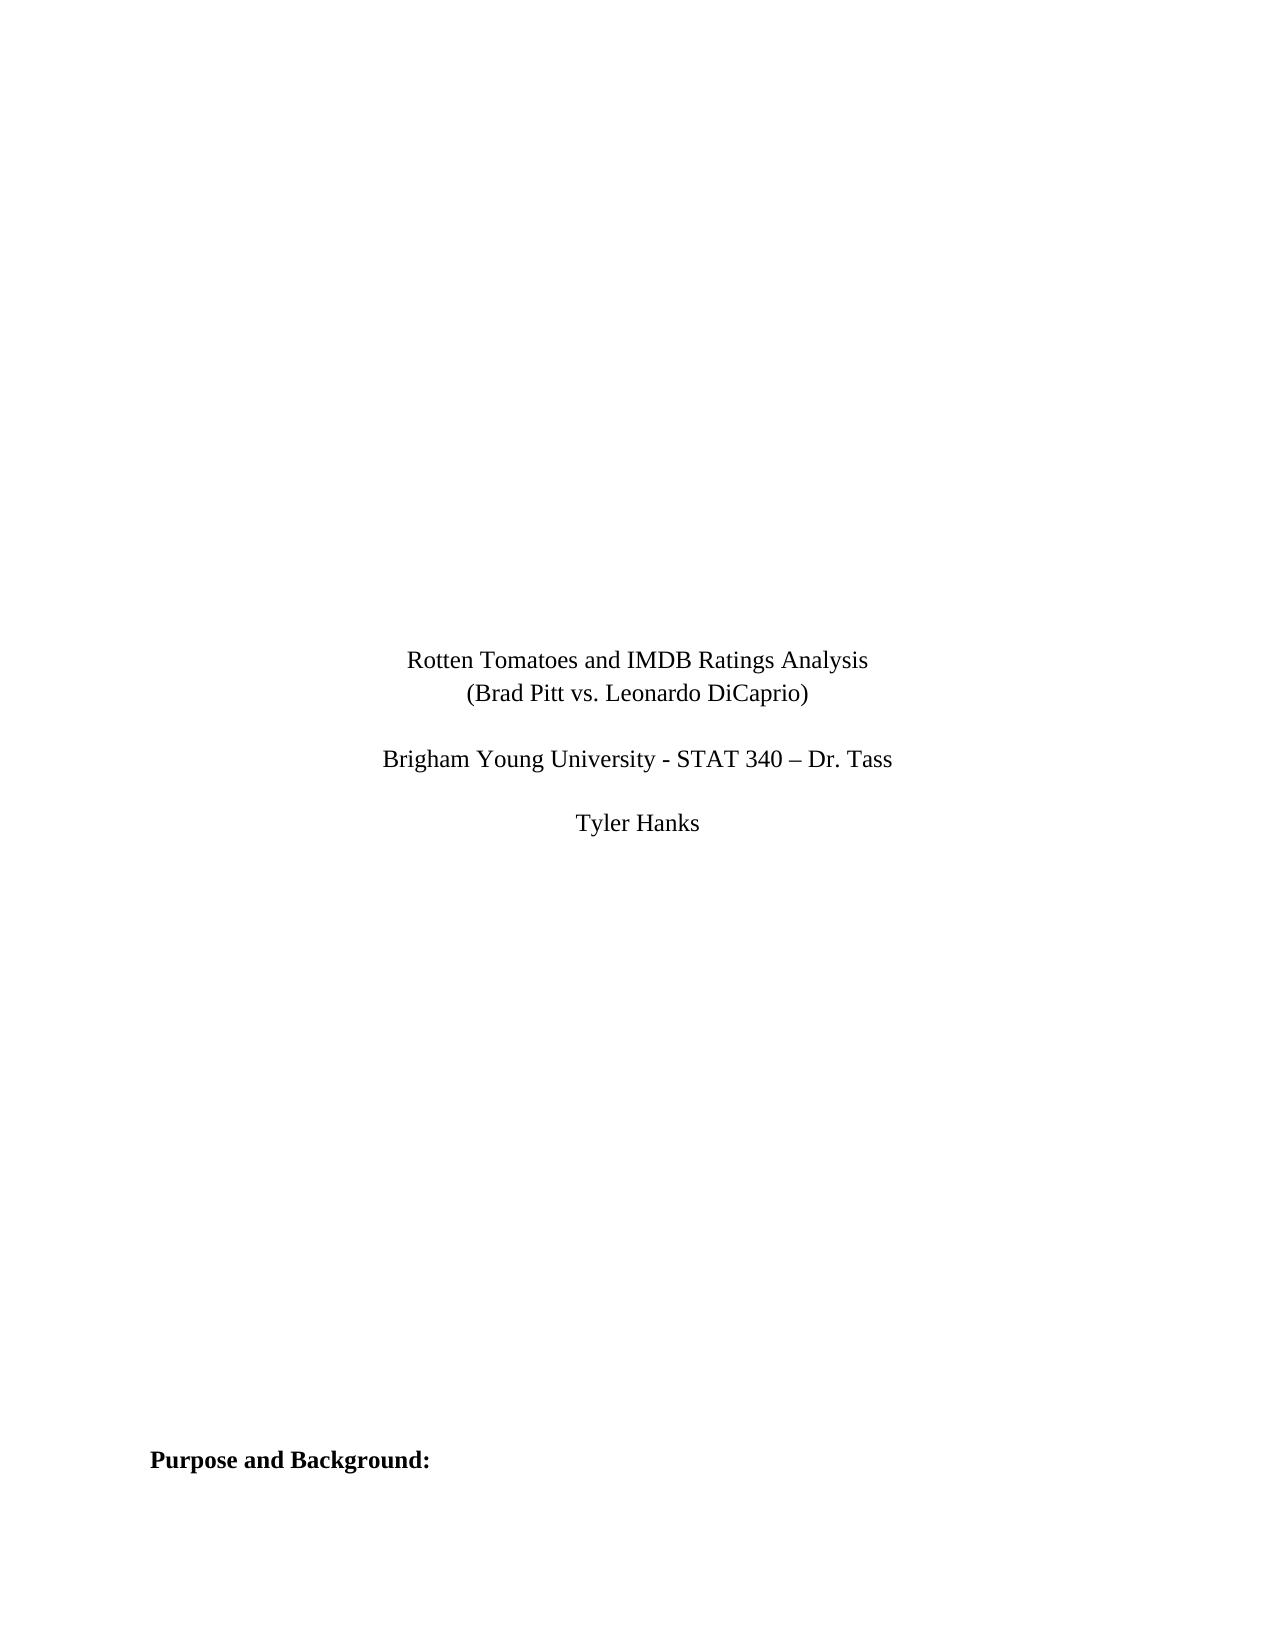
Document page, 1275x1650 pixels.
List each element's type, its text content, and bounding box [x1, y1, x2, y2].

text Rotten Tomatoes and IMDB Ratings Analysis [150, 645, 1125, 674]
text Brigham Young University - STAT 340 – Dr. Tass [150, 744, 1125, 773]
text Tyler Hanks [150, 808, 1125, 836]
text (Brad Pitt vs. Leonardo DiCaprio) [150, 678, 1125, 707]
text Purpose and Background: [150, 1445, 1125, 1473]
